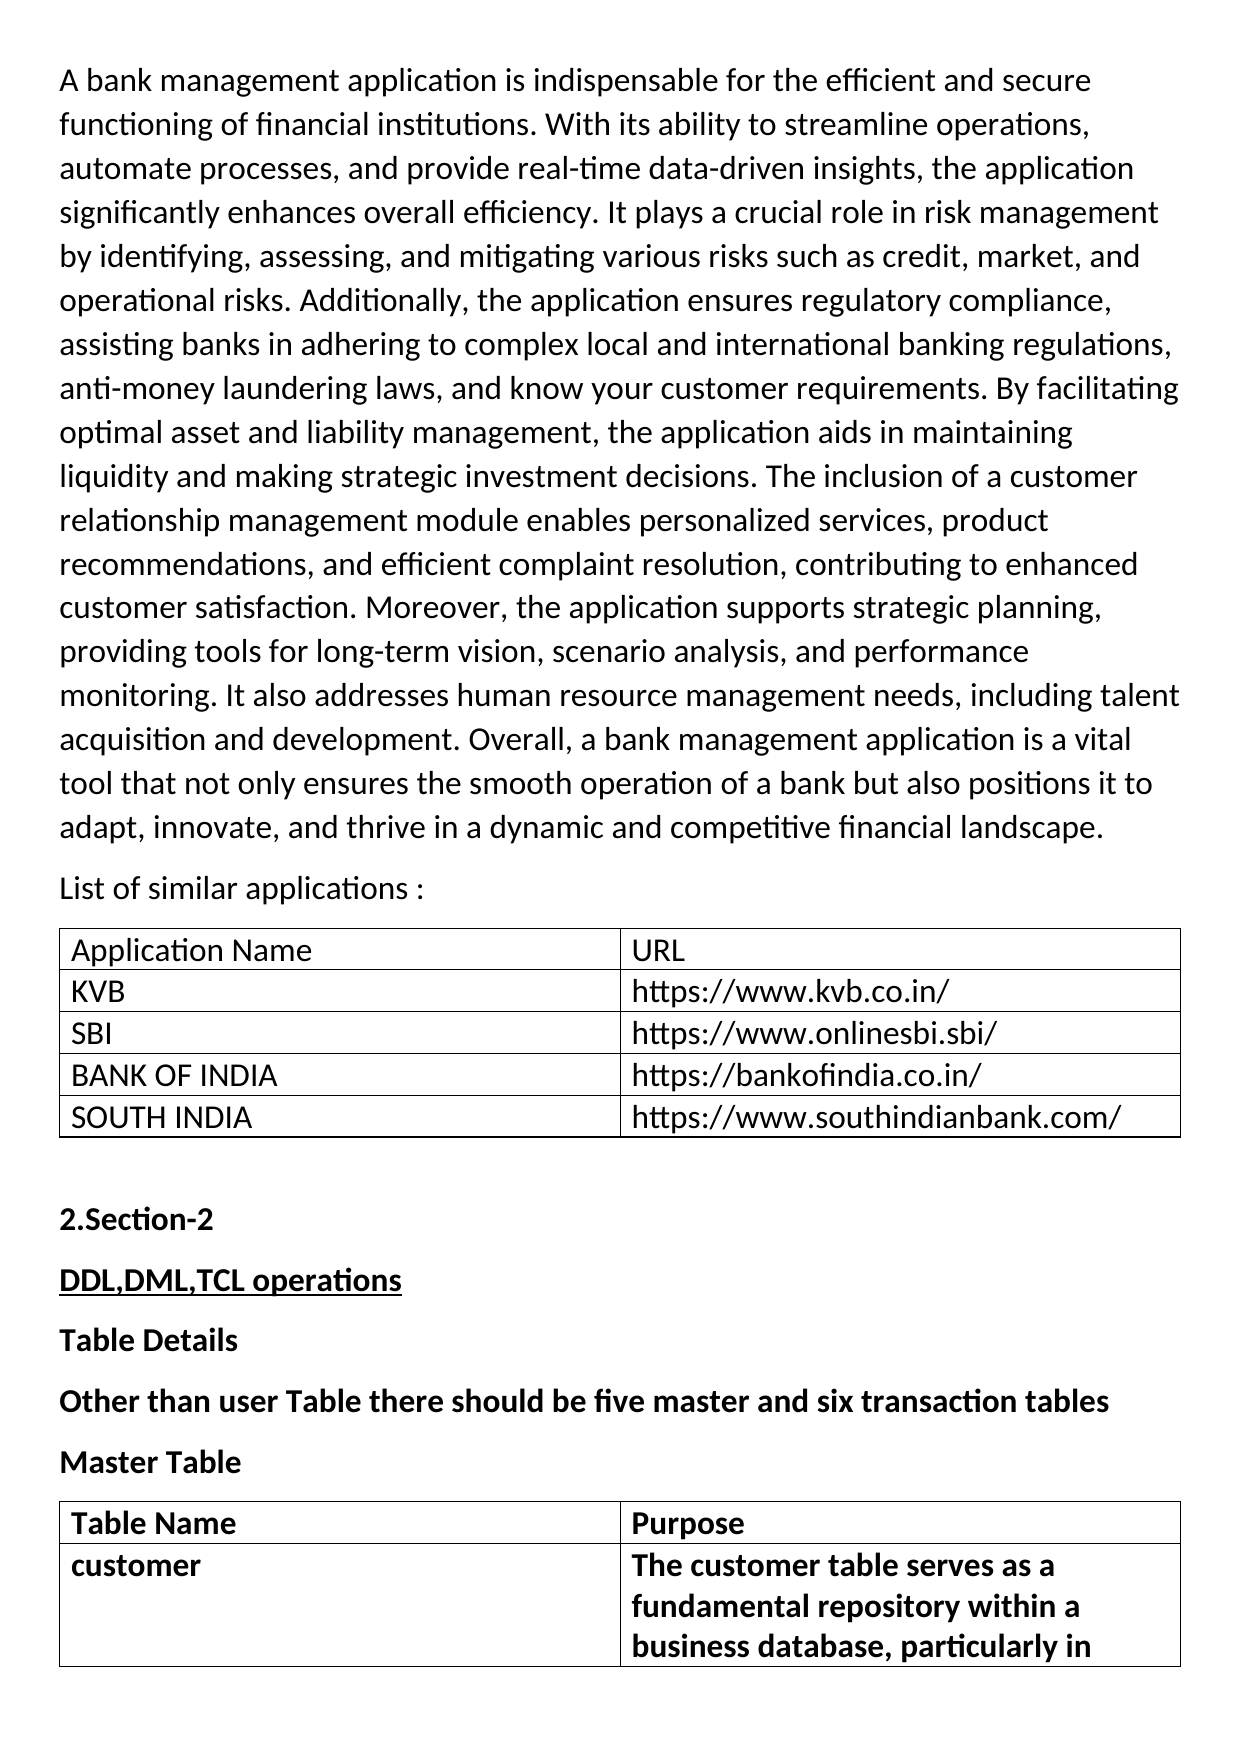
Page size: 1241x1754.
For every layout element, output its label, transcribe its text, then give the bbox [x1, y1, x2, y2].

table_cell KVB [60, 970, 620, 1011]
table_cell https://www.southindianbank.com/ [621, 1096, 1180, 1136]
text List of similar applications : [59, 867, 1181, 908]
table_cell customer [60, 1544, 620, 1666]
table_cell BANK OF INDIA [60, 1054, 620, 1095]
table_header Purpose [621, 1502, 1180, 1543]
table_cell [621, 1544, 1180, 1666]
text A bank management application is indispensable for the efficient and secure functioning of financial institutions. With its ability to streamline operations, automate processes, and provide real-time data-driven insights, the application significantly enhances overall efficiency. It plays a crucial role in risk management by identifying, assessing, and mitigating various risks such as credit, market, and operational risks. Additionally, the application ensures regulatory compliance, assisting banks in adhering to complex local and international banking regulations, anti-money laundering laws, and know your customer requirements. By facilitating optimal asset and liability management, the application aids in maintaining liquidity and making strategic investment decisions. The inclusion of a customer relationship management module enables personalized services, product recommendations, and efficient complaint resolution, contributing to enhanced customer satisfaction. Moreover, the application supports strategic planning, providing tools for long-term vision, scenario analysis, and performance monitoring. It also addresses human resource management needs, including talent acquisition and development. Overall, a bank management application is a vital tool that not only ensures the smooth operation of a bank but also positions it to adapt, innovate, and thrive in a dynamic and competitive financial landscape. [59, 59, 1181, 847]
text Master Table [59, 1441, 1181, 1481]
table_cell https://bankofindia.co.in/ [621, 1054, 1180, 1095]
text Table Details [59, 1319, 1181, 1360]
text DDL,DML,TCL operations [59, 1259, 1181, 1299]
table_cell SBI [60, 1012, 620, 1053]
table_header Table Name [60, 1502, 620, 1543]
table_header URL [621, 929, 1180, 969]
text 2.Section-2 [59, 1198, 1181, 1239]
table_cell SOUTH INDIA [60, 1096, 620, 1136]
table_cell https://www.onlinesbi.sbi/ [621, 1012, 1180, 1053]
table_header Application Name [60, 929, 620, 969]
text Other than user Table there should be five master and six transaction tables [59, 1380, 1181, 1421]
table_cell https://www.kvb.co.in/ [621, 970, 1180, 1011]
